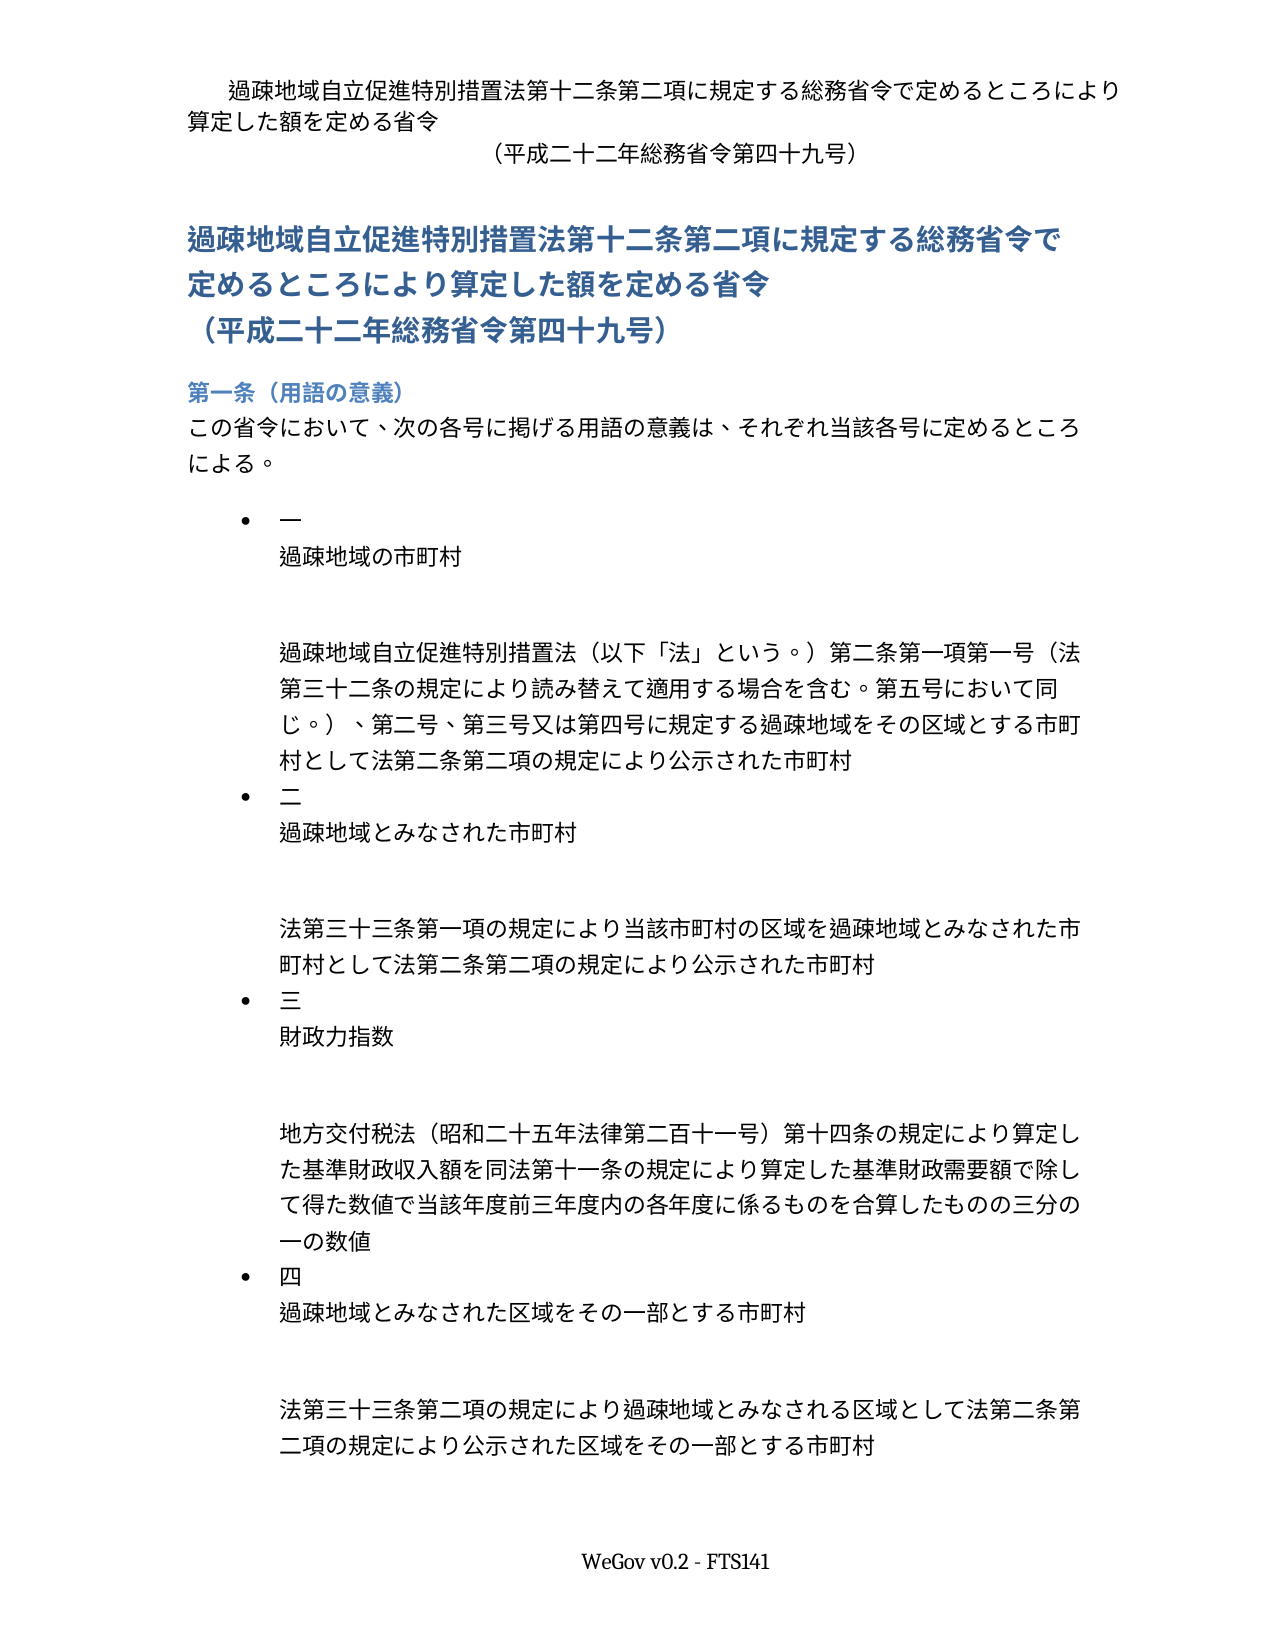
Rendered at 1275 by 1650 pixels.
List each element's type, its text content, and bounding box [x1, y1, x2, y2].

subtitle 過疎地域自立促進特別措置法第十二条第二項に規定する総務省令で定めるところにより算定した額を定める省令 （平成二十二年総務省令第四十九号） [187, 219, 1087, 350]
text この省令において、次の各号に掲げる用語の意義は、それぞれ当該各号に定めるところによる。 [187, 412, 1087, 479]
list 四 過疎地域とみなされた区域をその一部とする市町村 法第三十三条第二項の規定により過疎地域とみなされる区域として法第二条第二項の規定により公示された区域をその一部とする市町村 [242, 1261, 1087, 1461]
subtitle 第一条（用語の意義） [187, 376, 1087, 408]
list 二 過疎地域とみなされた市町村 法第三十三条第一項の規定により当該市町村の区域を過疎地域とみなされた市町村として法第二条第二項の規定により公示された市町村 [242, 781, 1087, 981]
list 一 過疎地域の市町村 過疎地域自立促進特別措置法（以下「法」という。）第二条第一項第一号（法第三十二条の規定により読み替えて適用する場合を含む。第五号において同じ。）、第二号、第三号又は第四号に規定する過疎地域をその区域とする市町村として法第二条第二項の規定により公示された市町村 [242, 505, 1087, 776]
list 三 財政力指数 地方交付税法（昭和二十五年法律第二百十一号）第十四条の規定により算定した基準財政収入額を同法第十一条の規定により算定した基準財政需要額で除して得た数値で当該年度前三年度内の各年度に係るものを合算したものの三分の一の数値 [242, 985, 1087, 1257]
